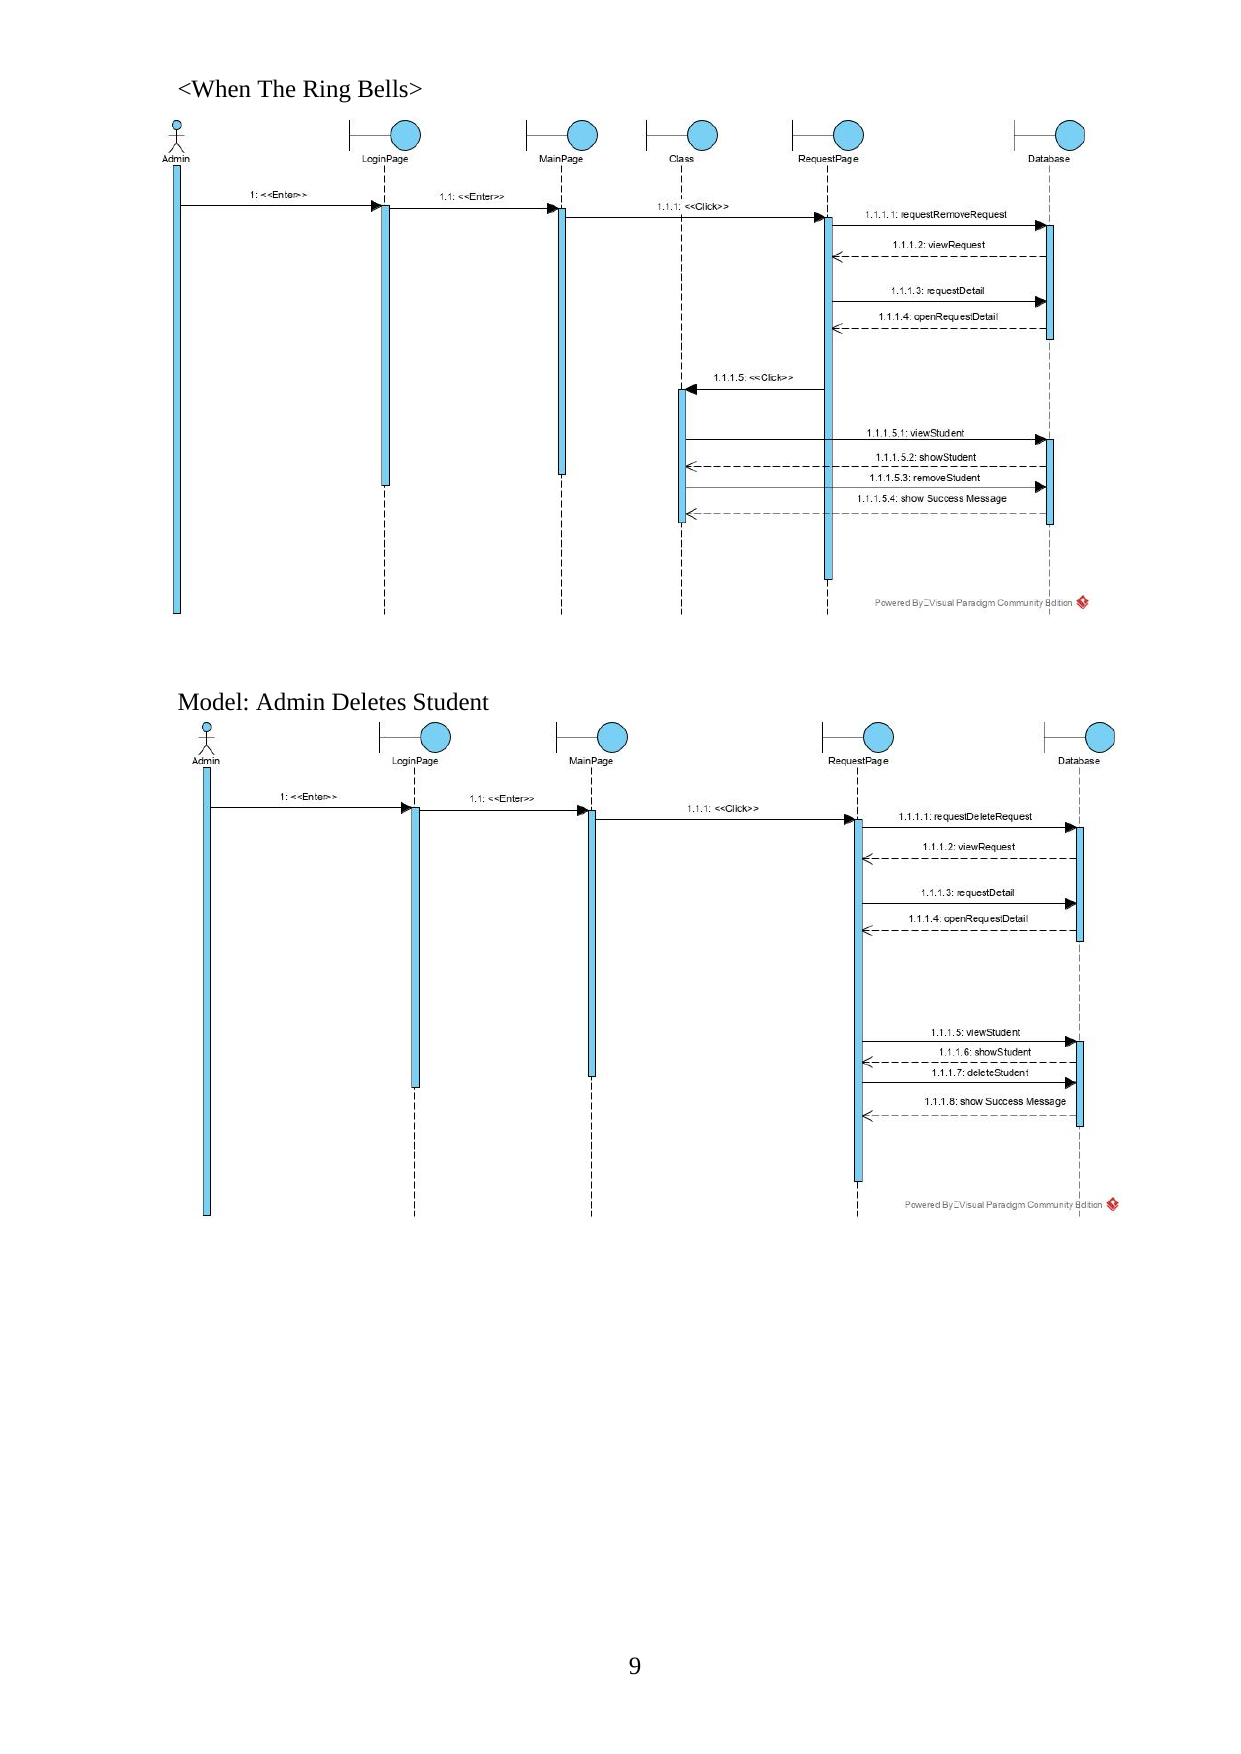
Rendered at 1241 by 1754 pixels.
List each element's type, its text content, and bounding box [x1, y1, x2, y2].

text Model: Admin Deletes Student [148, 687, 1093, 716]
picture [177, 720, 1123, 1219]
picture [147, 118, 1093, 617]
